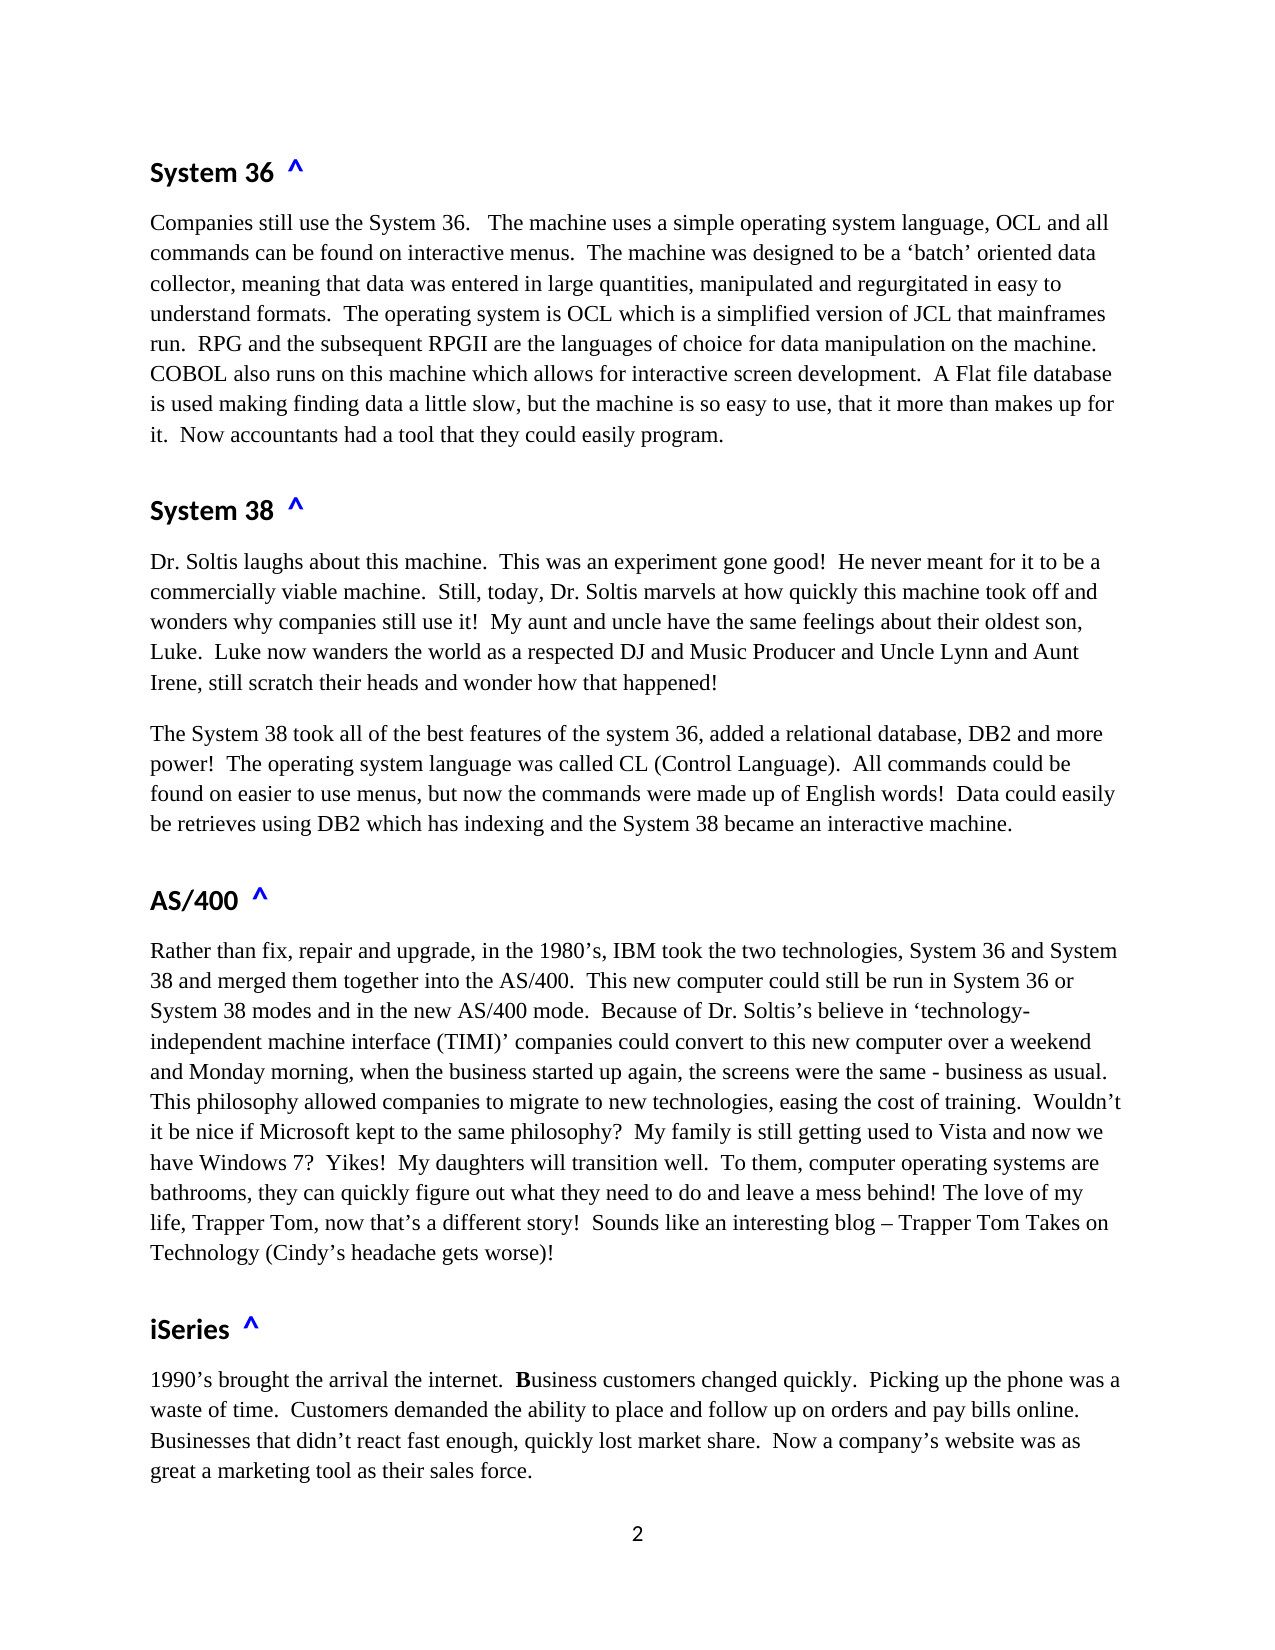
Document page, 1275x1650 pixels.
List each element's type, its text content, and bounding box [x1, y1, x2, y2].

text Rather than fix, repair and upgrade, in the 1980’s, IBM took the two technologies, System 36 and System 38 and merged them together into the AS/400. This new computer could still be run in System 36 or System 38 modes and in the new AS/400 mode. Because of Dr. Soltis’s believe in ‘technology-independent machine interface (TIMI)’ companies could convert to this new computer over a weekend and Monday morning, when the business started up again, the screens were the same - business as usual. This philosophy allowed companies to migrate to new technologies, easing the cost of training. Wouldn’t it be nice if Microsoft kept to the same philosophy? My family is still getting used to Vista and now we have Windows 7? Yikes! My daughters will transition well. To them, computer operating systems are bathrooms, they can quickly figure out what they need to do and leave a mess behind! The love of my life, Trapper Tom, now that’s a different story! Sounds like an interesting blog – Trapper Tom Takes on Technology (Cindy’s headache gets worse)! [150, 937, 1125, 1266]
text Dr. Soltis laughs about this machine. This was an experiment gone good! He never meant for it to be a commercially viable machine. Still, today, Dr. Soltis marvels at how quickly this machine took off and wonders why companies still use it! My aunt and uncle have the same feelings about their oldest son, Luke. Luke now wanders the world as a respected DJ and Music Producer and Uncle Lynn and Aunt Irene, still scratch their heads and wonder how that happened! [150, 548, 1125, 695]
text Companies still use the System 36. The machine uses a simple operating system language, OCL and all commands can be found on interactive menus. The machine was designed to be a ‘batch’ oriented data collector, meaning that data was entered in large quantities, manipulated and regurgitated in easy to understand formats. The operating system is OCL which is a simplified version of JCL that mainframes run. RPG and the subsequent RPGII are the languages of choice for data manipulation on the machine. COBOL also runs on this machine which allows for interactive screen development. A Flat file database is used making finding data a little slow, but the machine is so easy to use, that it more than makes up for it. Now accountants had a tool that they could easily program. [150, 209, 1125, 447]
text The System 38 took all of the best features of the system 36, added a relational database, DB2 and more power! The operating system language was called CL (Control Language). All commands could be found on easier to use menus, but now the commands were made up of English words! Data could easily be retrieves using DB2 which has indexing and the System 38 became an interactive machine. [150, 719, 1125, 837]
text 1990’s brought the arrival the internet. Business customers changed quickly. Picking up the phone was a waste of time. Customers demanded the ability to place and follow up on orders and pay bills online. Businesses that didn’t react fast enough, quickly lost market share. Now a company’s website was as great a marketing tool as their sales force. [150, 1366, 1125, 1483]
text AS/400 ^ [150, 878, 1125, 919]
text System 36 ^ [150, 150, 1125, 191]
text System 38 ^ [150, 488, 1125, 529]
text iSeries ^ [150, 1307, 1125, 1348]
